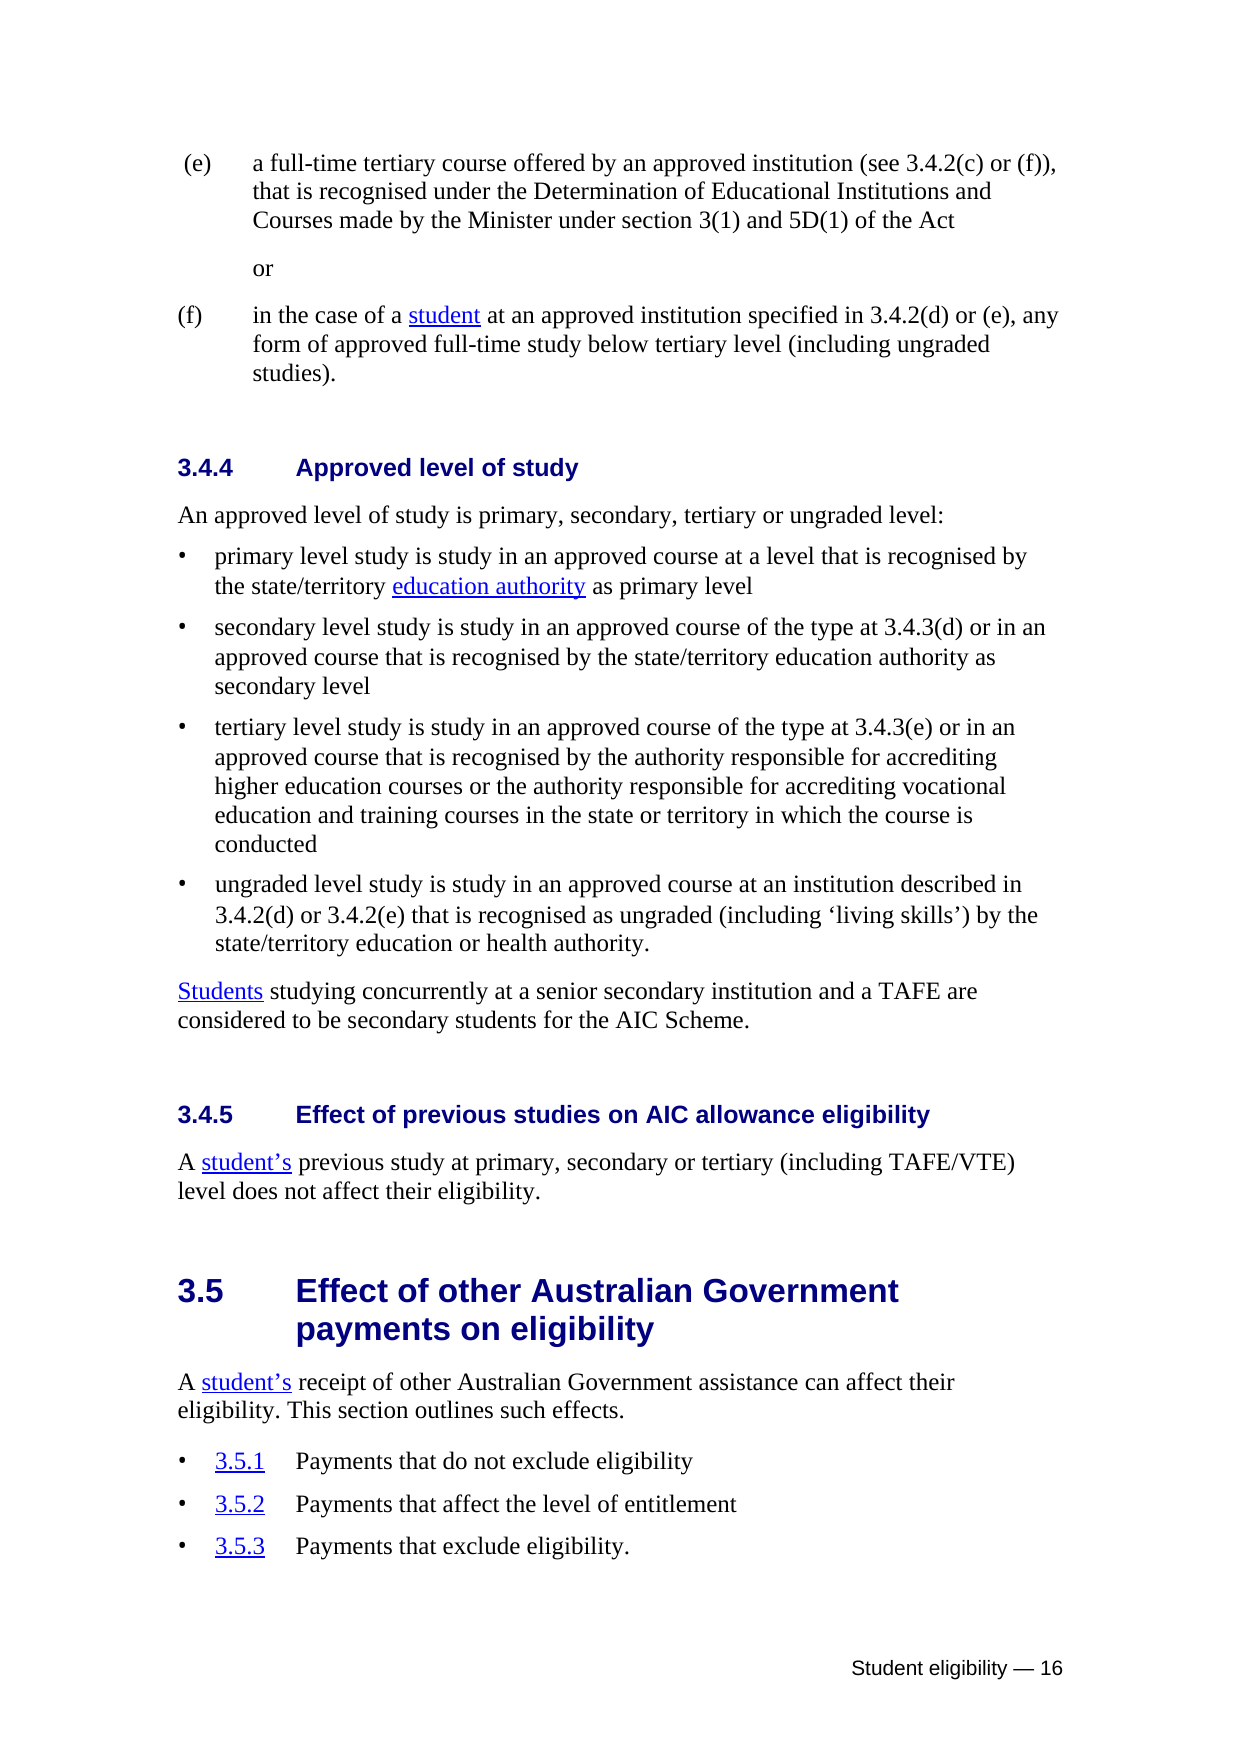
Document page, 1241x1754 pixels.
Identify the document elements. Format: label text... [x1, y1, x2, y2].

text 3.5.3 Payments that exclude eligibility. [177, 1528, 1063, 1562]
text primary level study is study in an approved course at a level that is recognised by the state/territory education authority as primary level [177, 537, 1063, 600]
text or [252, 253, 1063, 281]
text A student’s previous study at primary, secondary or tertiary (including TAFE/VTE) level does not affect their eligibility. [177, 1147, 1063, 1205]
text (e) a full-time tertiary course offered by an approved institution (see 3.4.2(c) or (f)), that is recognised under the Determination of Educational Institutions and Courses made by the Minister under section 3(1) and 5D(1) of the Act [177, 148, 1063, 234]
subtitle 3.4.5 Effect of previous studies on AIC allowance eligibility [177, 1100, 1063, 1128]
text ungraded level study is study in an approved course at an institution described in 3.4.2(d) or 3.4.2(e) that is recognised as ungraded (including ‘living skills’) by the state/territory education or health authority. [177, 866, 1063, 957]
text A student’s receipt of other Australian Government assistance can affect their eligibility. This section outlines such effects. [177, 1367, 1063, 1424]
text Students studying concurrently at a senior secondary institution and a TAFE are considered to be secondary students for the AIC Scheme. [177, 976, 1063, 1033]
text tertiary level study is study in an approved course of the type at 3.4.3(e) or in an approved course that is recognised by the authority responsible for accrediting higher education courses or the authority responsible for accrediting vocational education and training courses in the state or territory in which the course is conducted [177, 708, 1063, 857]
text (f) in the case of a student at an approved institution specified in 3.4.2(d) or (e), any form of approved full-time study below tertiary level (including ungraded studies). [177, 300, 1063, 386]
text An approved level of study is primary, secondary, tertiary or ungraded level: [177, 500, 1063, 529]
text 3.5.1 Payments that do not exclude eligibility [177, 1443, 1063, 1477]
text secondary level study is study in an approved course of the type at 3.4.3(d) or in an approved course that is recognised by the state/territory education authority as secondary level [177, 608, 1063, 700]
subtitle 3.5 Effect of other Australian Government payments on eligibility [177, 1271, 1063, 1348]
text 3.5.2 Payments that affect the level of entitlement [177, 1485, 1063, 1519]
subtitle 3.4.4 Approved level of study [177, 453, 1063, 481]
